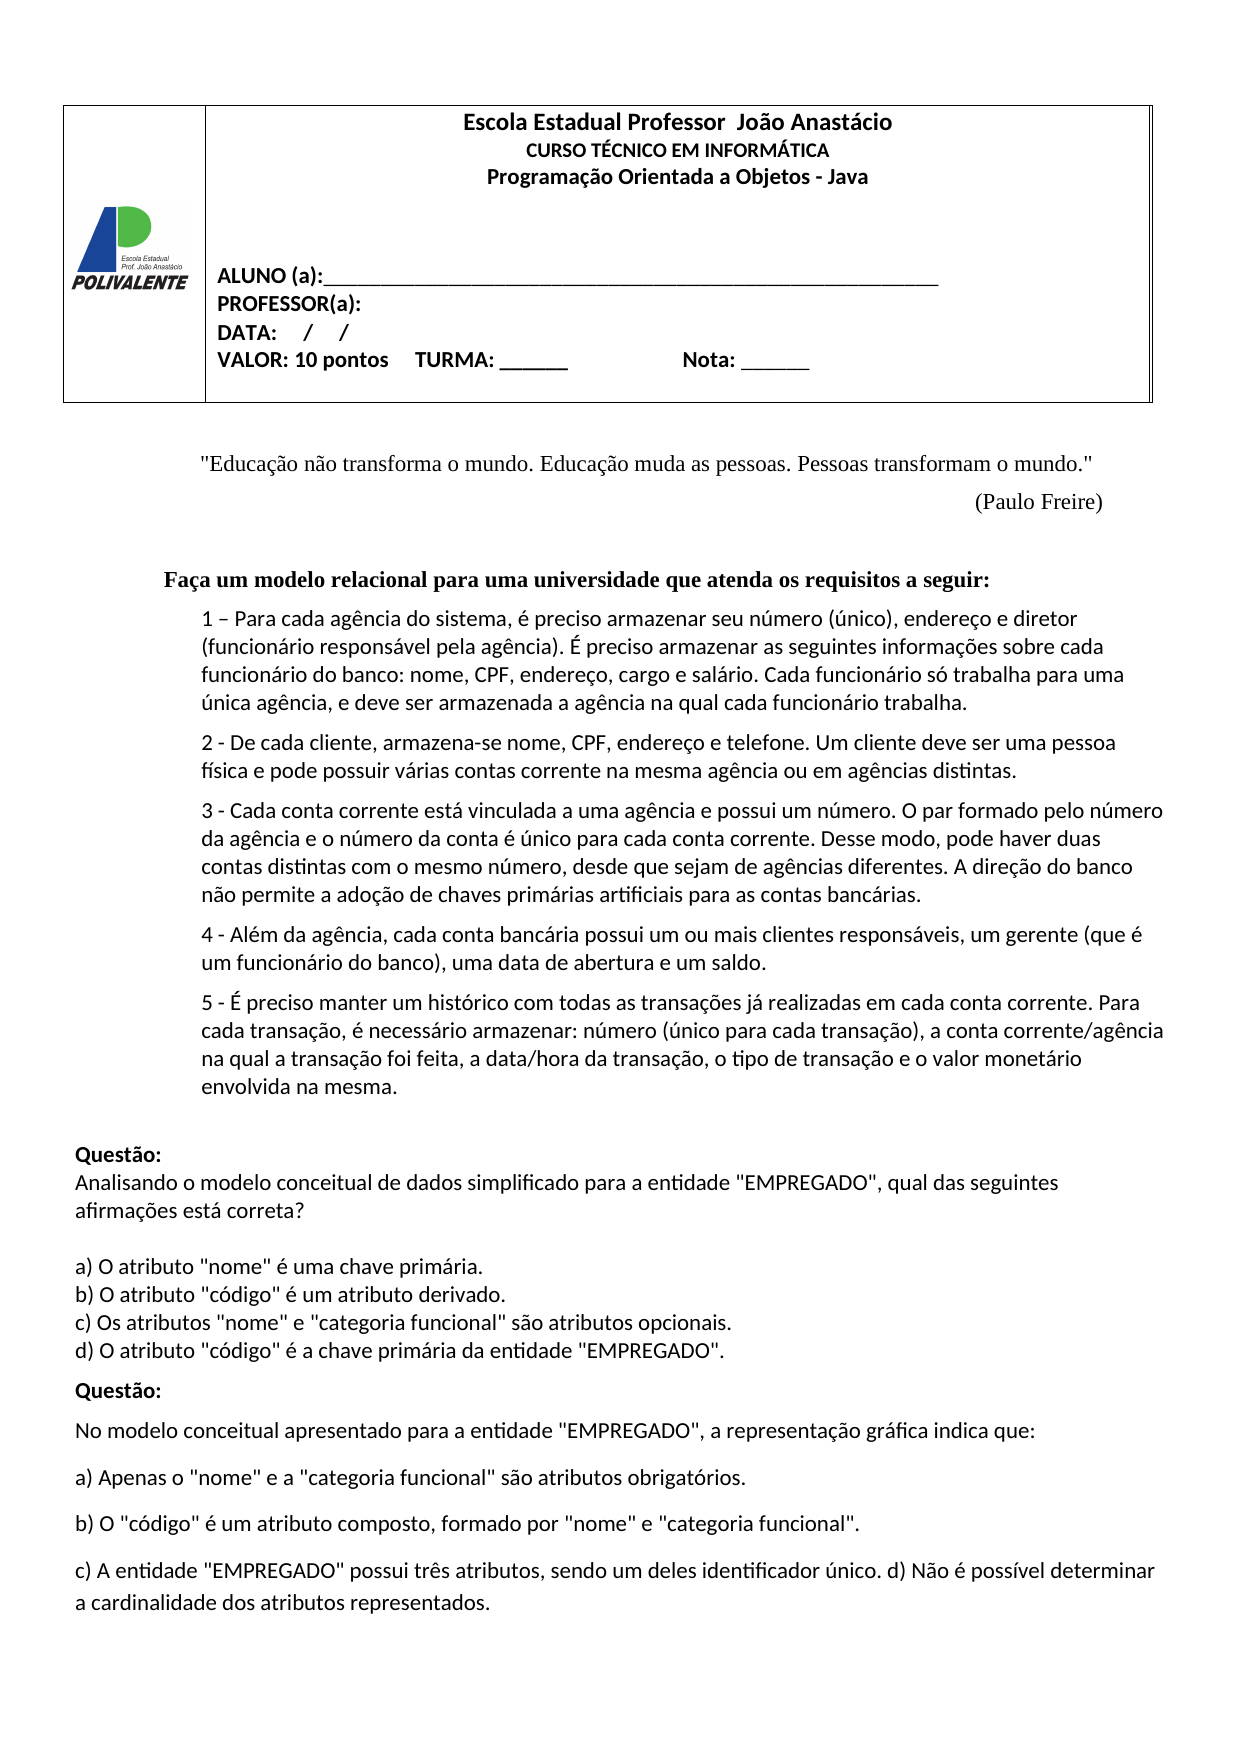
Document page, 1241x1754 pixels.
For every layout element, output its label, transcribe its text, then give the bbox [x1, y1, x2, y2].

text Questão: [75, 1376, 1165, 1404]
list Faça um modelo relacional para uma universidade que atenda os requisitos a seguir: [163, 566, 1165, 592]
text a) Apenas o "nome" e a "categoria funcional" são atributos obrigatórios. [75, 1463, 1165, 1491]
text No modelo conceitual apresentado para a entidade "EMPREGADO", a representação gráfica indica que: [75, 1416, 1165, 1444]
picture [68, 200, 189, 295]
text "Educação não transforma o mundo. Educação muda as pessoas. Pessoas transformam o mundo." [128, 449, 1165, 476]
list 2 - De cada cliente, armazena-se nome, CPF, endereço e telefone. Um cliente deve ser uma pessoa física e pode possuir várias contas corrente na mesma agência ou em agências distintas. [201, 728, 1165, 784]
text (Paulo Freire) [128, 488, 1165, 514]
text b) O "código" é um atributo composto, formado por "nome" e "categoria funcional". [75, 1509, 1165, 1537]
text c) A entidade "EMPREGADO" possui três atributos, sendo um deles identificador único. d) Não é possível determinar a cardinalidade dos atributos representados. [75, 1556, 1165, 1616]
list 4 - Além da agência, cada conta bancária possui um ou mais clientes responsáveis, um gerente (que é um funcionário do banco), uma data de abertura e um saldo. [201, 920, 1165, 976]
table_header [64, 106, 205, 402]
list 3 - Cada conta corrente está vinculada a uma agência e possui um número. O par formado pelo número da agência e o número da conta é único para cada conta corrente. Desse modo, pode haver duas contas distintas com o mesmo número, desde que sejam de agências diferentes. A direção do banco não permite a adoção de chaves primárias artificiais para as contas bancárias. [201, 796, 1165, 908]
list 5 - É preciso manter um histórico com todas as transações já realizadas em cada conta corrente. Para cada transação, é necessário armazenar: número (único para cada transação), a conta corrente/agência na qual a transação foi feita, a data/hora da transação, o tipo de transação e o valor monetário envolvida na mesma. [201, 988, 1165, 1100]
list 1 – Para cada agência do sistema, é preciso armazenar seu número (único), endereço e diretor (funcionário responsável pela agência). É preciso armazenar as seguintes informações sobre cada funcionário do banco: nome, CPF, endereço, cargo e salário. Cada funcionário só trabalha para uma única agência, e deve ser armazenada a agência na qual cada funcionário trabalha. [201, 604, 1165, 716]
table_header Escola Estadual Professor João Anastácio CURSO TÉCNICO EM INFORMÁTICA Programação Orientada a Objetos - Java ALUNO (a):______________________________________________________ PROFESSOR(a): DATA: / / VALOR: 10 pontos TURMA: ______ Nota: ______ [206, 106, 1149, 402]
